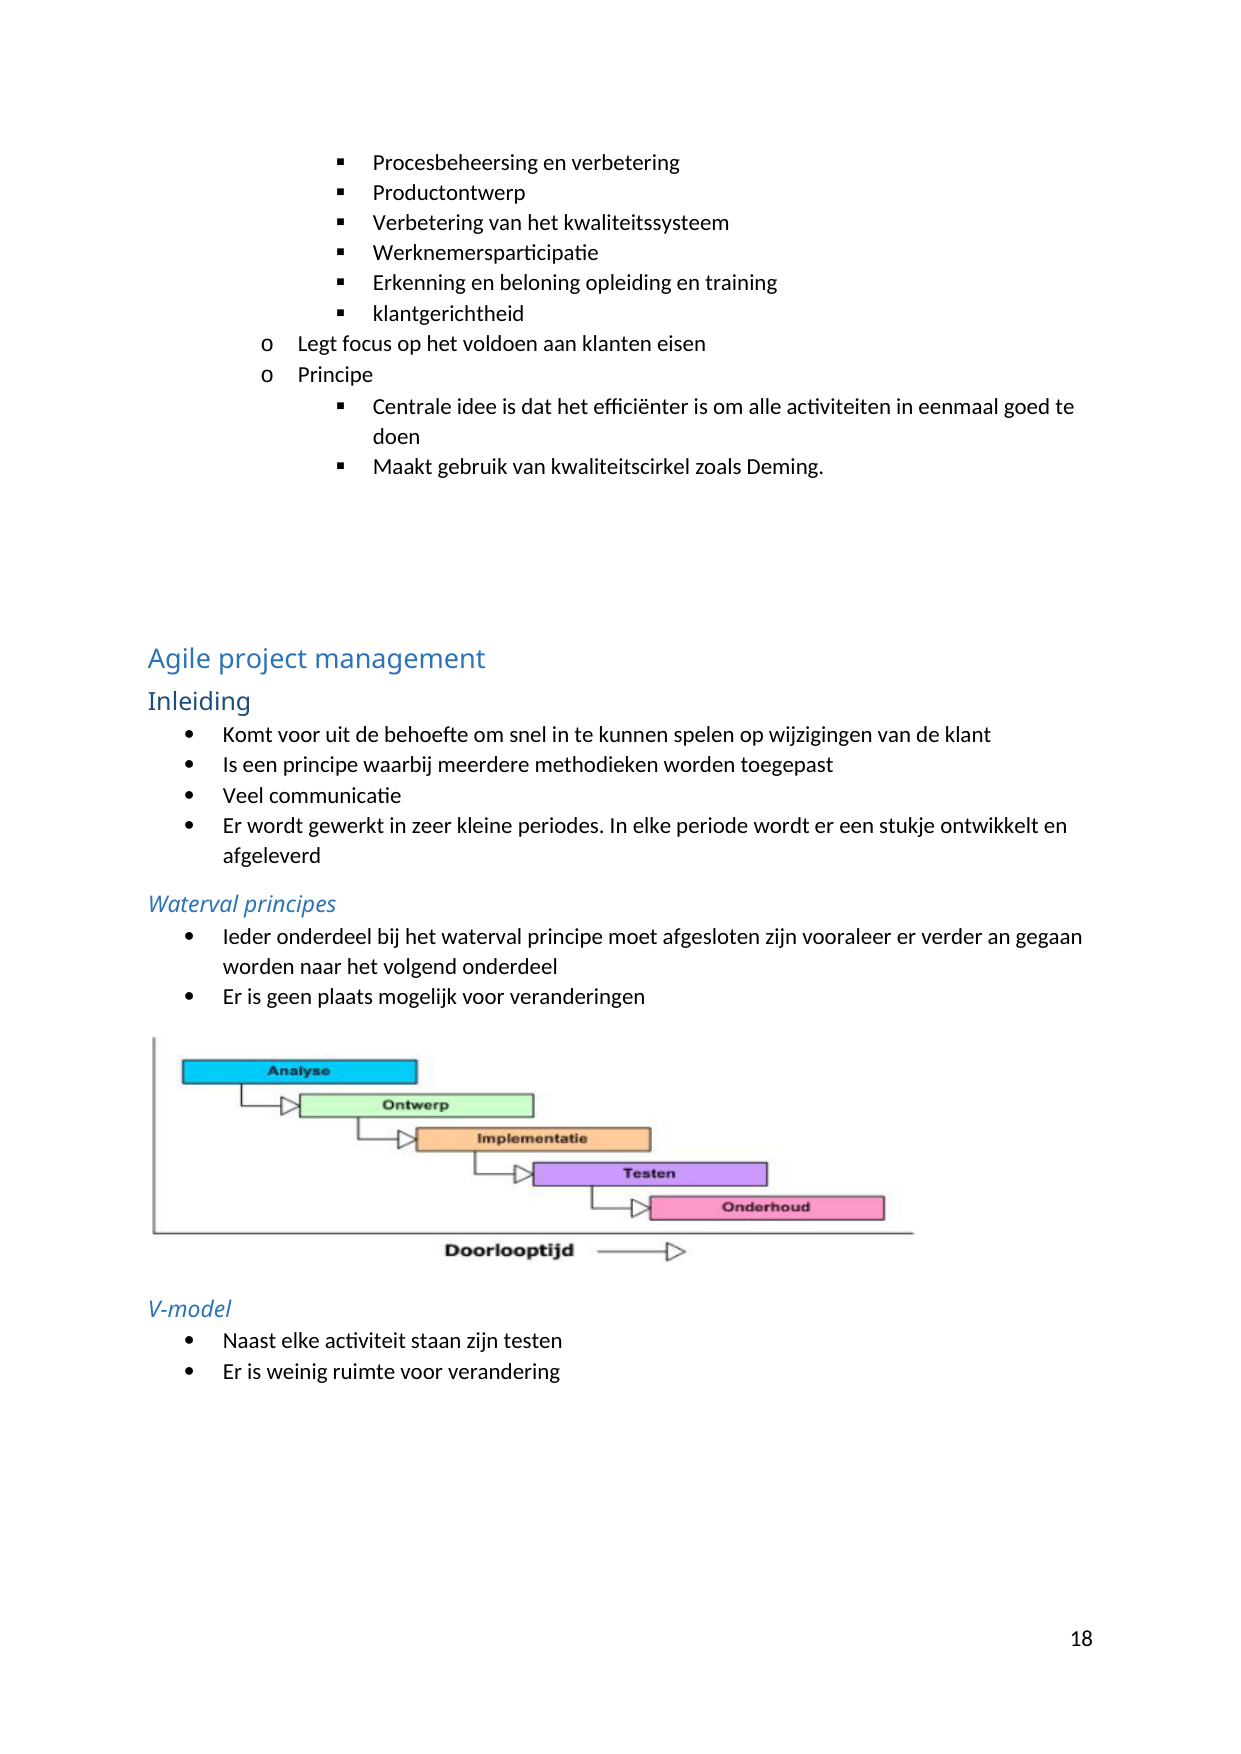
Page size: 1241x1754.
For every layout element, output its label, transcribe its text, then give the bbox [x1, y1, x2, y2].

list Naast elke activiteit staan zijn testen [185, 1327, 1093, 1354]
list Werknemersparticipatie [335, 238, 1093, 266]
list Er is weinig ruimte voor verandering [185, 1357, 1093, 1385]
list Legt focus op het voldoen aan klanten eisen [260, 329, 1093, 358]
subtitle V-model [148, 1293, 1093, 1324]
picture [147, 1029, 1093, 1274]
list Verbetering van het kwaliteitssysteem [335, 208, 1093, 236]
list Is een principe waarbij meerdere methodieken worden toegepast [185, 751, 1093, 779]
subtitle Inleiding [148, 684, 1093, 718]
list Komt voor uit de behoefte om snel in te kunnen spelen op wijzigingen van de klant [185, 720, 1093, 748]
list klantgerichtheid [335, 299, 1093, 327]
list Veel communicatie [185, 781, 1093, 809]
list Erkenning en beloning opleiding en training [335, 268, 1093, 296]
list Maakt gebruik van kwaliteitscirkel zoals Deming. [335, 452, 1093, 480]
list Procesbeheersing en verbetering [335, 148, 1093, 176]
subtitle Waterval principes [148, 888, 1093, 919]
list Er is geen plaats mogelijk voor veranderingen [185, 982, 1093, 1010]
list Er wordt gewerkt in zeer kleine periodes. In elke periode wordt er een stukje ontwikkelt en afgeleverd [185, 811, 1093, 869]
list Productontwerp [335, 178, 1093, 206]
subtitle Agile project management [148, 640, 1093, 677]
list Ieder onderdeel bij het waterval principe moet afgesloten zijn vooraleer er verder an gegaan worden naar het volgend onderdeel [185, 922, 1093, 980]
list Principe [260, 360, 1093, 389]
list Centrale idee is dat het efficiënter is om alle activiteiten in eenmaal goed te doen [335, 392, 1093, 450]
